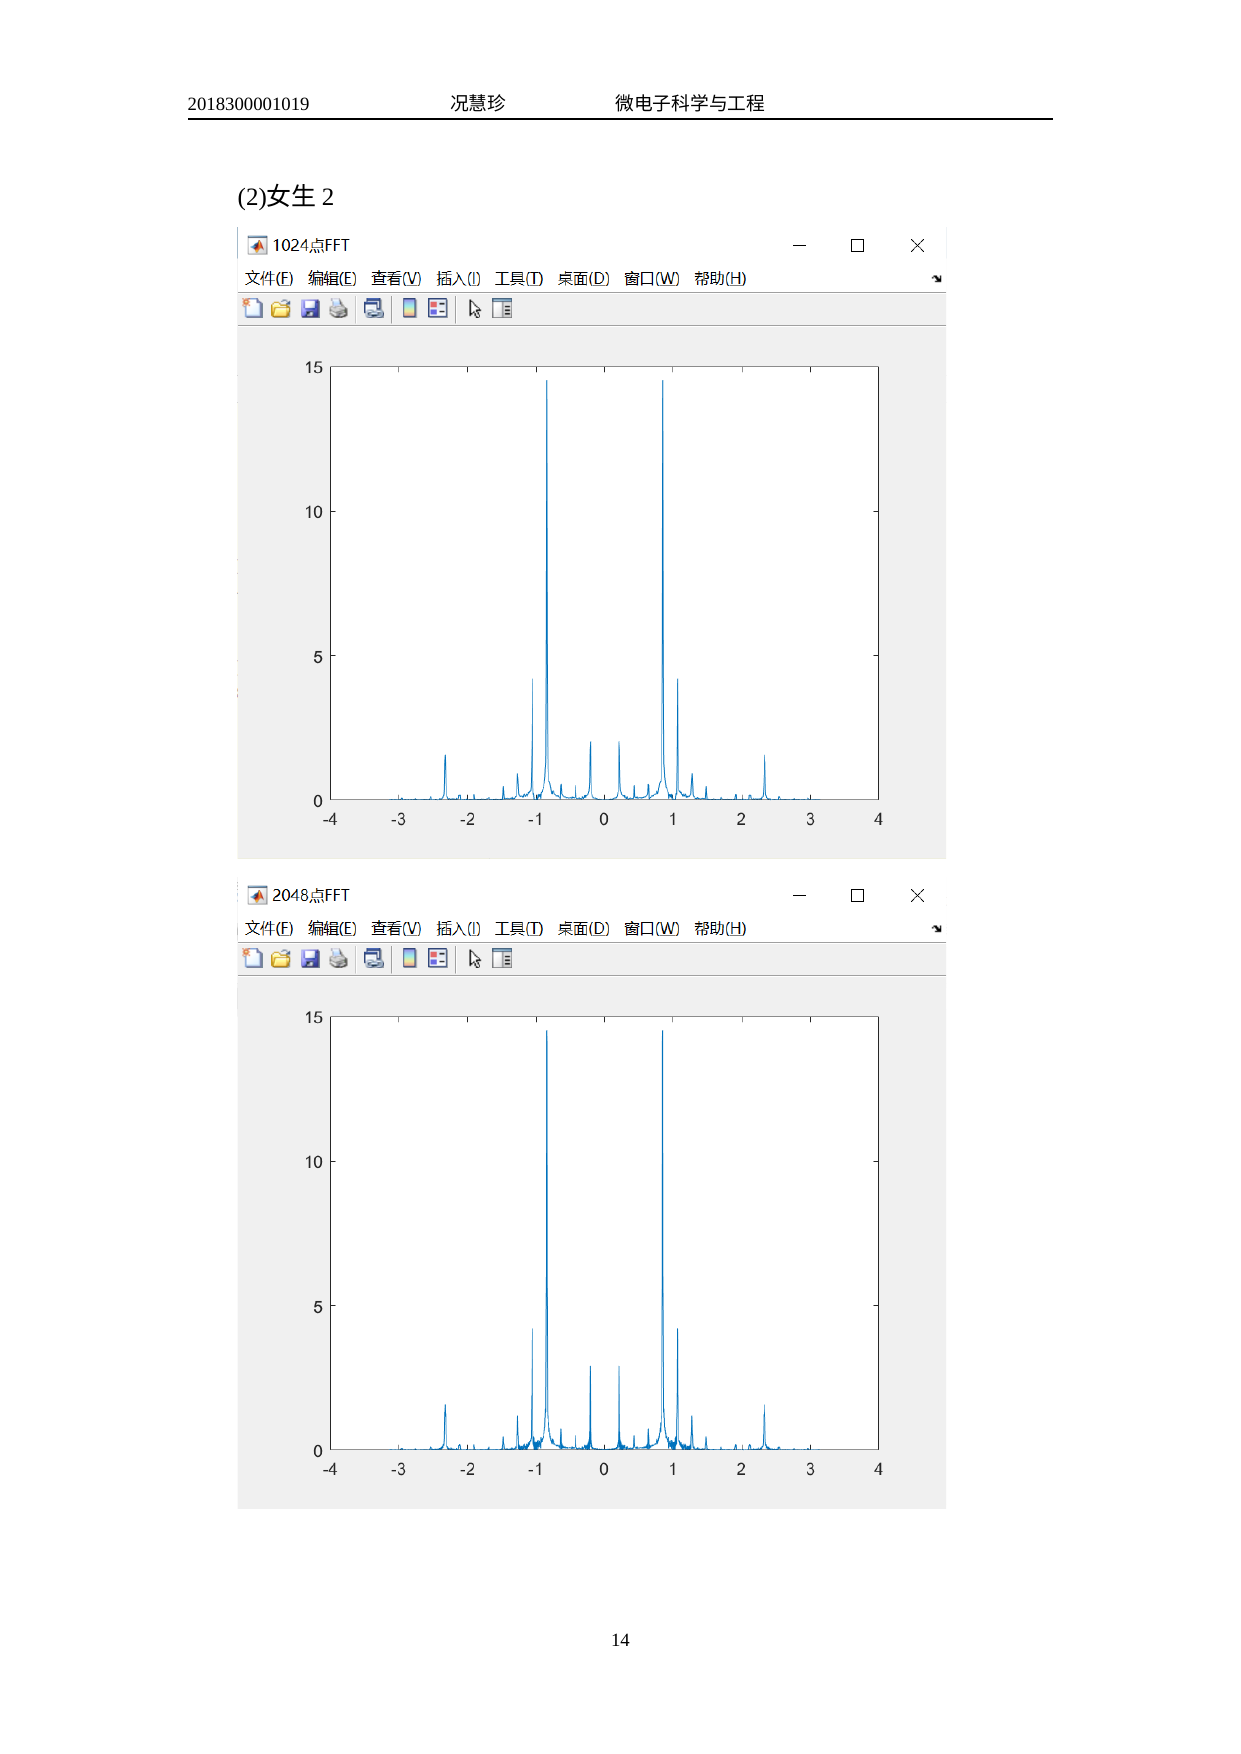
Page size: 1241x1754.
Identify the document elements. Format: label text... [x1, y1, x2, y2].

picture [237, 877, 947, 1509]
text (2)女生2 [187, 162, 1053, 227]
picture [237, 227, 947, 859]
